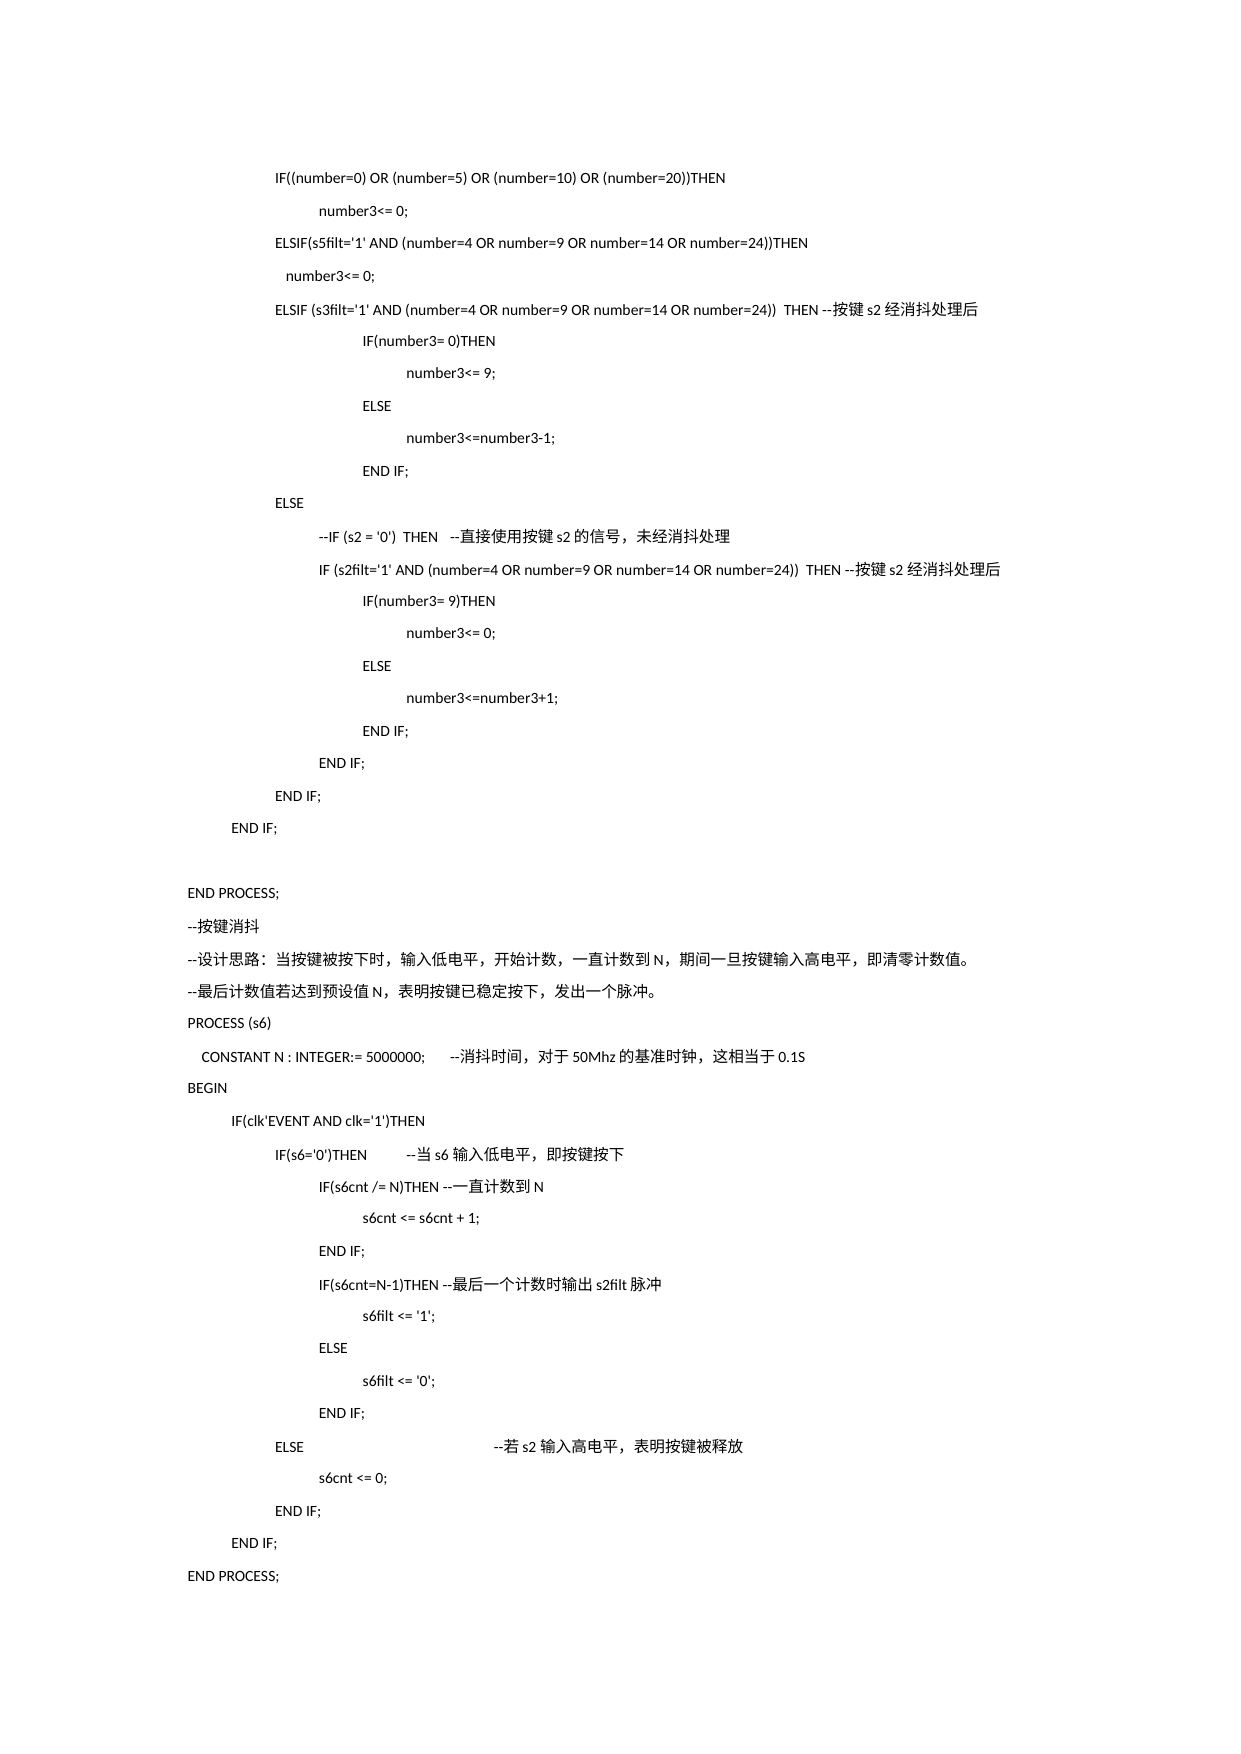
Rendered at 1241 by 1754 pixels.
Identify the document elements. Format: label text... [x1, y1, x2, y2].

text number3<= 9; [187, 357, 1053, 389]
text END IF; [187, 812, 1053, 844]
text number3<= 0; [187, 259, 1053, 292]
text END PROCESS; [187, 1559, 1053, 1592]
text --设计思路：当按键被按下时，输入低电平，开始计数，一直计数到N，期间一旦按键输入高电平，即清零计数值。 [187, 942, 1053, 974]
text IF(s6='0')THEN --当s6 输入低电平，即按键按下 [187, 1137, 1053, 1169]
text s6cnt <= s6cnt + 1; [187, 1202, 1053, 1234]
text ELSE --若s2 输入高电平，表明按键被释放 [187, 1429, 1053, 1462]
text --按键消抖 [187, 909, 1053, 942]
text --最后计数值若达到预设值N，表明按键已稳定按下，发出一个脉冲。 [187, 974, 1053, 1007]
text ELSE [187, 487, 1053, 519]
text s6filt <= '1'; [187, 1299, 1053, 1332]
text ELSE [187, 389, 1053, 422]
text IF(clk'EVENT AND clk='1')THEN [187, 1104, 1053, 1137]
text CONSTANT N : INTEGER:= 5000000; --消抖时间，对于50Mhz的基准时钟，这相当于0.1S [187, 1039, 1053, 1072]
text number3<= 0; [187, 194, 1053, 227]
text END IF; [187, 1527, 1053, 1559]
text IF((number=0) OR (number=5) OR (number=10) OR (number=20))THEN [187, 162, 1053, 194]
text BEGIN [187, 1072, 1053, 1104]
text number3<=number3+1; [187, 682, 1053, 714]
text ELSIF(s5filt='1' AND (number=4 OR number=9 OR number=14 OR number=24))THEN [187, 227, 1053, 259]
text s6filt <= '0'; [187, 1364, 1053, 1397]
text END IF; [187, 779, 1053, 812]
text END IF; [187, 714, 1053, 747]
text END IF; [187, 747, 1053, 779]
text END PROCESS; [187, 877, 1053, 909]
text END IF; [187, 1494, 1053, 1527]
text ELSE [187, 1332, 1053, 1364]
text IF(s6cnt /= N)THEN --一直计数到N [187, 1169, 1053, 1202]
text --IF (s2 = '0') THEN --直接使用按键s2的信号，未经消抖处理 [187, 519, 1053, 552]
text ELSIF (s3filt='1' AND (number=4 OR number=9 OR number=14 OR number=24)) THEN --按键s2 经消抖处理后 [187, 292, 1053, 324]
text PROCESS (s6) [187, 1007, 1053, 1039]
text END IF; [187, 454, 1053, 487]
text IF(number3= 0)THEN [187, 324, 1053, 357]
text s6cnt <= 0; [187, 1462, 1053, 1494]
text IF (s2filt='1' AND (number=4 OR number=9 OR number=14 OR number=24)) THEN --按键s2 经消抖处理后 [187, 552, 1053, 584]
text IF(s6cnt=N-1)THEN --最后一个计数时输出s2filt脉冲 [187, 1267, 1053, 1299]
text ELSE [187, 649, 1053, 682]
text number3<=number3-1; [187, 422, 1053, 454]
text IF(number3= 9)THEN [187, 584, 1053, 617]
text END IF; [187, 1397, 1053, 1429]
text END IF; [187, 1234, 1053, 1267]
text number3<= 0; [187, 617, 1053, 649]
